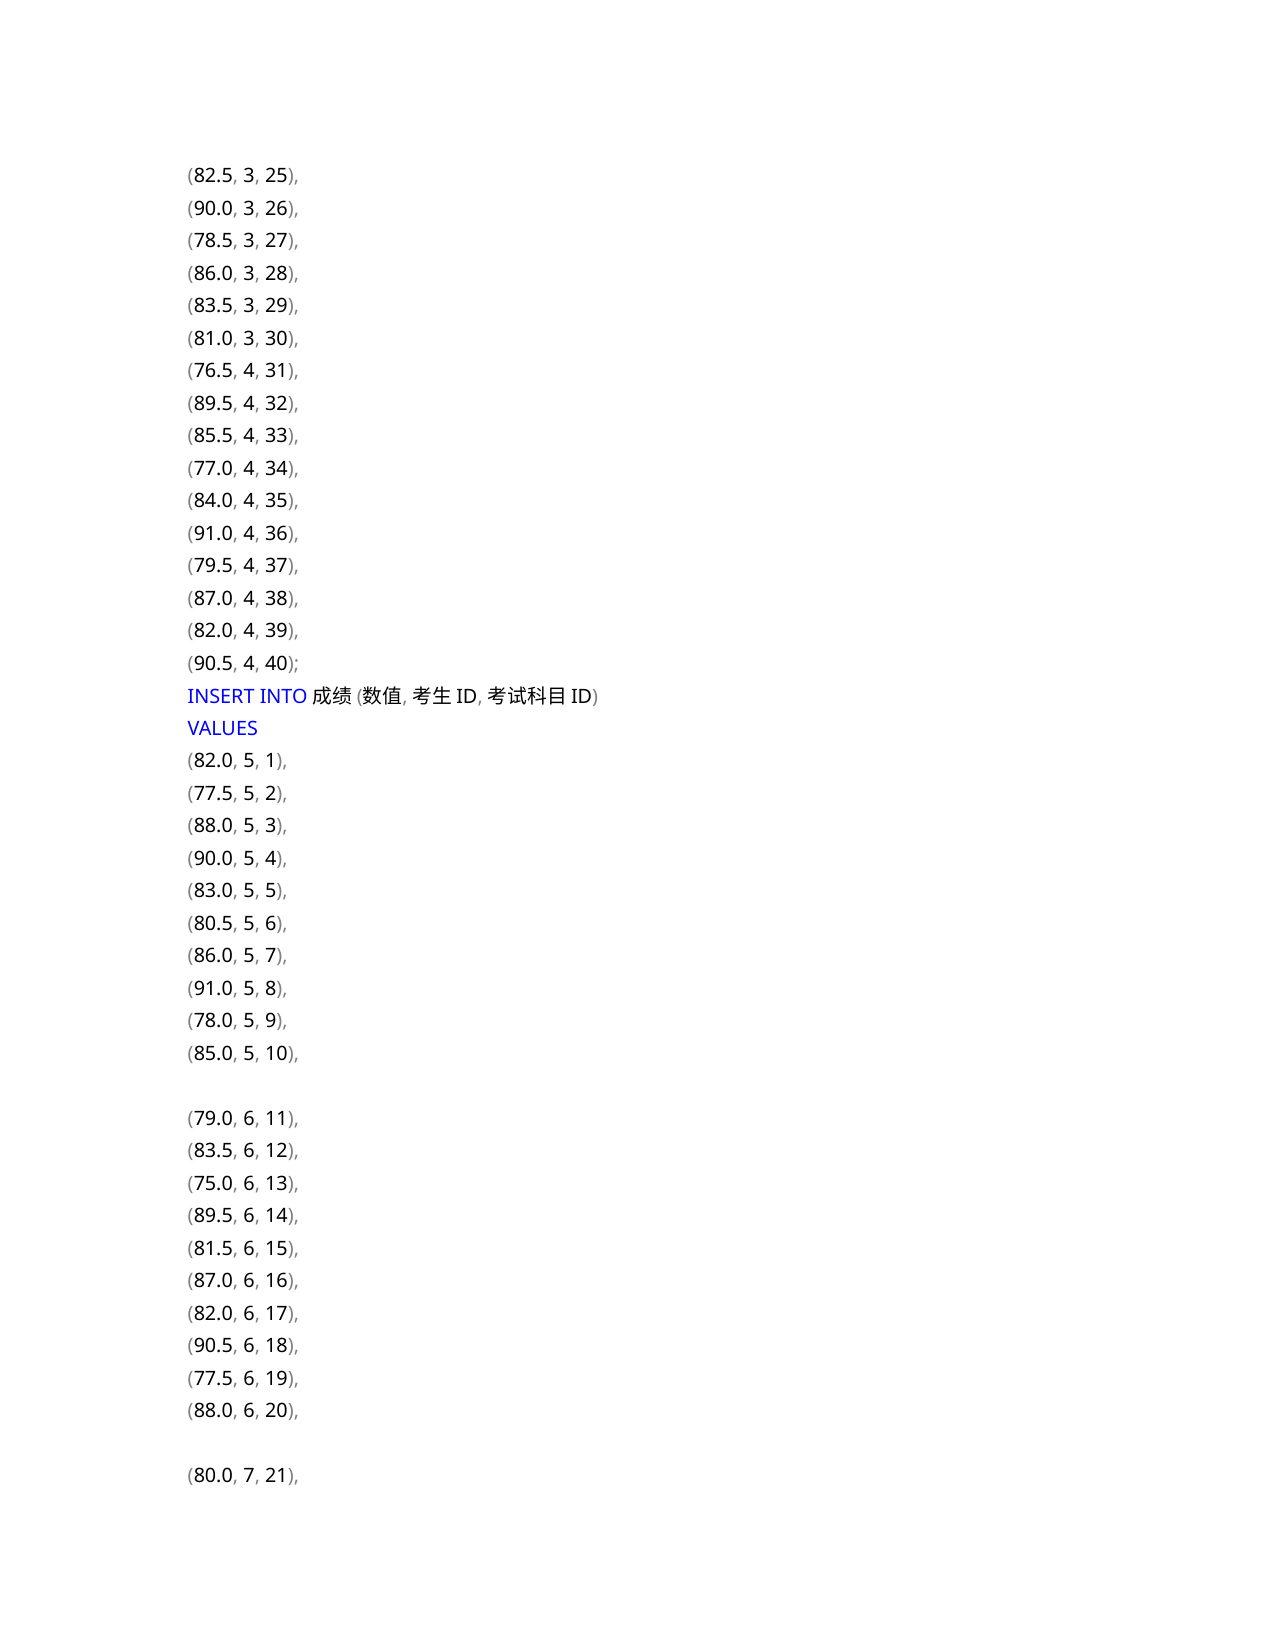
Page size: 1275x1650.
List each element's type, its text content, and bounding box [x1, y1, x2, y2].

text (89.5, 4, 32), [187, 386, 1087, 419]
text (82.0, 4, 39), [187, 614, 1087, 646]
text (80.5, 5, 6), [187, 906, 1087, 939]
text (89.5, 6, 14), [187, 1199, 1087, 1231]
text INSERT INTO 成绩 (数值, 考生ID, 考试科目ID) [187, 679, 1087, 711]
text (75.0, 6, 13), [187, 1166, 1087, 1199]
text (83.5, 3, 29), [187, 289, 1087, 321]
text (90.0, 3, 26), [187, 191, 1087, 224]
text (90.5, 4, 40); [187, 646, 1087, 679]
text (77.5, 5, 2), [187, 776, 1087, 809]
text (83.5, 6, 12), [187, 1134, 1087, 1166]
text (91.0, 5, 8), [187, 971, 1087, 1004]
text (83.0, 5, 5), [187, 874, 1087, 906]
text (84.0, 4, 35), [187, 484, 1087, 516]
text (90.0, 5, 4), [187, 841, 1087, 874]
text (90.5, 6, 18), [187, 1329, 1087, 1361]
text (78.0, 5, 9), [187, 1004, 1087, 1036]
text (78.5, 3, 27), [187, 224, 1087, 256]
text (79.5, 4, 37), [187, 549, 1087, 581]
text (85.0, 5, 10), [187, 1036, 1087, 1069]
text (82.5, 3, 25), [187, 159, 1087, 191]
text (79.0, 6, 11), [187, 1101, 1087, 1134]
text (86.0, 3, 28), [187, 256, 1087, 289]
text (87.0, 4, 38), [187, 581, 1087, 614]
text VALUES [187, 711, 1087, 744]
text (77.5, 6, 19), [187, 1361, 1087, 1394]
text (88.0, 5, 3), [187, 809, 1087, 841]
text (86.0, 5, 7), [187, 939, 1087, 971]
text (82.0, 6, 17), [187, 1296, 1087, 1329]
text (85.5, 4, 33), [187, 419, 1087, 451]
text (76.5, 4, 31), [187, 354, 1087, 386]
text (82.0, 5, 1), [187, 744, 1087, 776]
text (81.0, 3, 30), [187, 321, 1087, 354]
text (77.0, 4, 34), [187, 451, 1087, 484]
text (87.0, 6, 16), [187, 1264, 1087, 1296]
text (80.0, 7, 21), [187, 1459, 1087, 1491]
text (88.0, 6, 20), [187, 1394, 1087, 1426]
text (91.0, 4, 36), [187, 516, 1087, 549]
text (81.5, 6, 15), [187, 1231, 1087, 1264]
